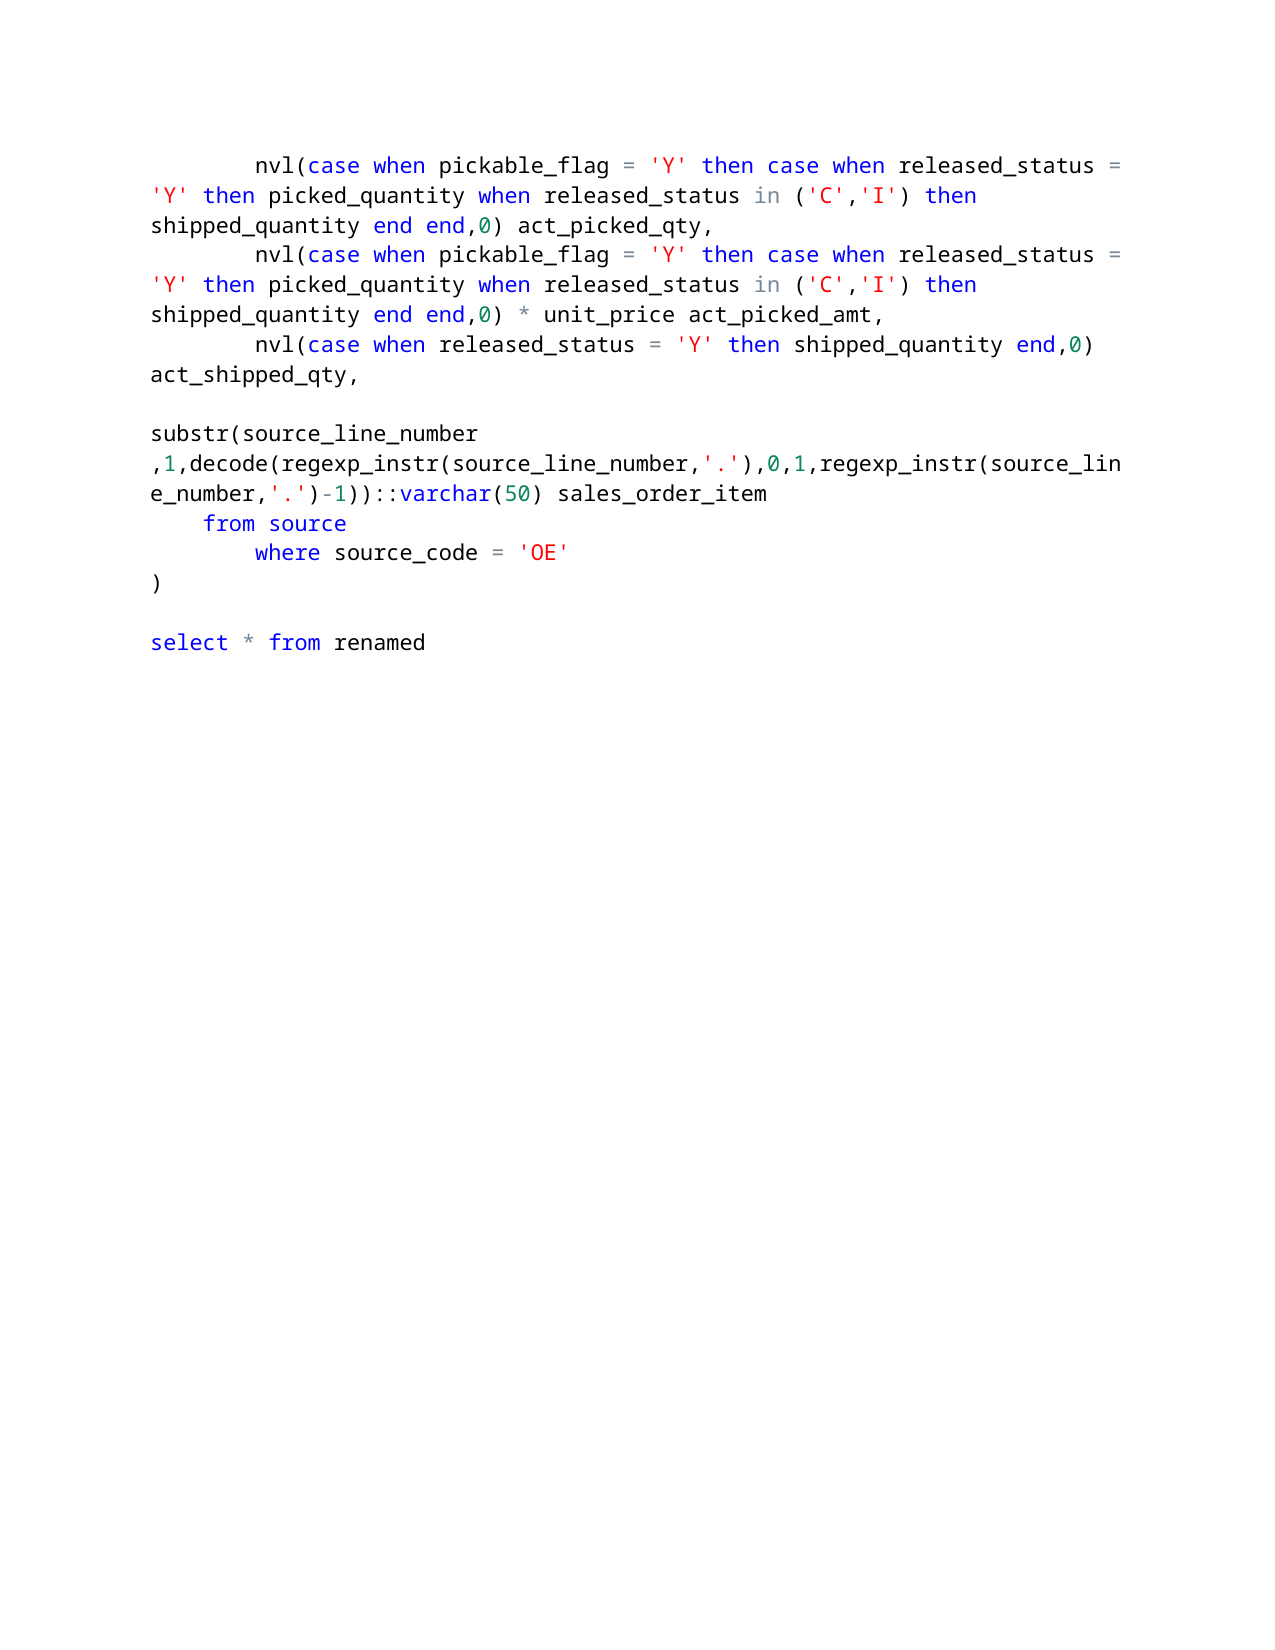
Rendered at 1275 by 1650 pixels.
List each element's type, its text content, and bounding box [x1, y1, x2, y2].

text substr(source_line_number,1,decode(regexp_instr(source_line_number,'.'),0,1,regexp_instr(source_line_number,'.')-1))::varchar(50) sales_order_item [150, 388, 1125, 507]
text ) [150, 567, 1125, 597]
text nvl(case when pickable_flag = 'Y' then case when released_status = 'Y' then picked_quantity when released_status in ('C','I') then shipped_quantity end end,0) * unit_price act_picked_amt, [150, 239, 1125, 329]
text from source [150, 507, 1125, 537]
text where source_code = 'OE' [150, 537, 1125, 567]
text nvl(case when pickable_flag = 'Y' then case when released_status = 'Y' then picked_quantity when released_status in ('C','I') then shipped_quantity end end,0) act_picked_qty, [150, 150, 1125, 239]
text nvl(case when released_status = 'Y' then shipped_quantity end,0) act_shipped_qty, [150, 329, 1125, 388]
text select * from renamed [150, 627, 1125, 656]
